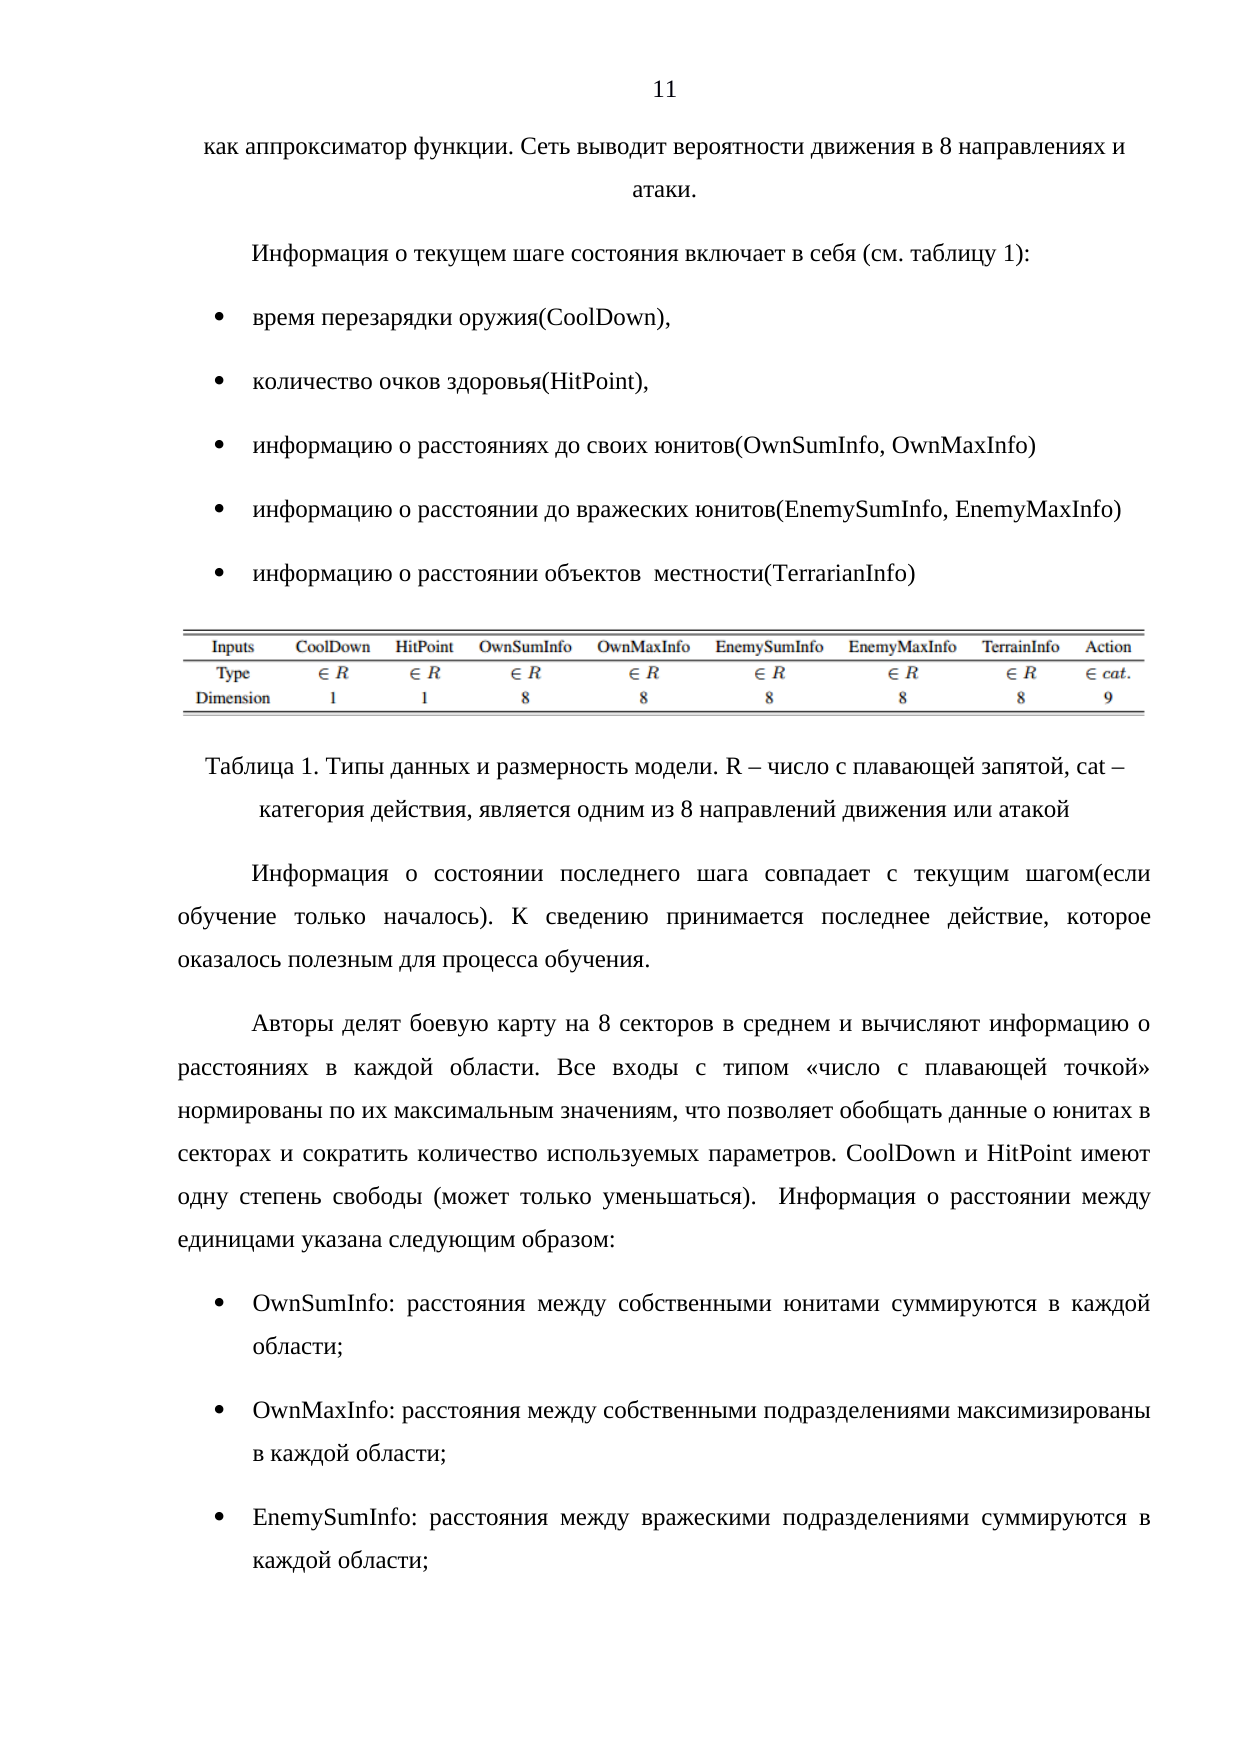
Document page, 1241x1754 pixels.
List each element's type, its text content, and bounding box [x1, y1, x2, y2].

list информацию о расстоянии до вражеских юнитов(EnemySumInfo, EnemyMaxInfo) [215, 494, 1152, 523]
list информацию о расстояниях до своих юнитов(OwnSumInfo, OwnMaxInfo) [215, 430, 1152, 459]
list OwnMaxInfo: расстояния между собственными подразделениями максимизированы в каждой области; [215, 1395, 1152, 1467]
picture [177, 622, 1152, 716]
list время перезарядки оружия(CoolDown), [215, 302, 1152, 331]
list информацию о расстоянии объектов местности(TerrarianInfo) [215, 558, 1152, 587]
text Авторы делят боевую карту на 8 секторов в среднем и вычисляют информацию о расстояниях в каждой области. Все входы с типом «число с плавающей точкой» нормированы по их максимальным значениям, что позволяет обобщать данные о юнитах в секторах и сократить количество используемых параметров. CoolDown и HitPoint имеют одну степень свободы (может только уменьшаться). Информация о расстоянии между единицами указана следующим образом: [177, 1008, 1152, 1253]
list EnemySumInfo: расстояния между вражескими подразделениями суммируются в каждой области; [215, 1502, 1152, 1574]
list OwnSumInfo: расстояния между собственными юнитами суммируются в каждой области; [215, 1288, 1152, 1360]
text Таблица 1. Типы данных и размерность модели. R – число с плавающей запятой, cat – категория действия, является одним из 8 направлений движения или атакой [177, 751, 1152, 823]
text Информация о текущем шаге состояния включает в себя (см. таблицу 1): [177, 238, 1152, 267]
list количество очков здоровья(HitPoint), [215, 366, 1152, 395]
text Информация о состоянии последнего шага совпадает с текущим шагом(если обучение только началось). К сведению принимается последнее действие, которое оказалось полезным для процесса обучения. [177, 858, 1152, 973]
